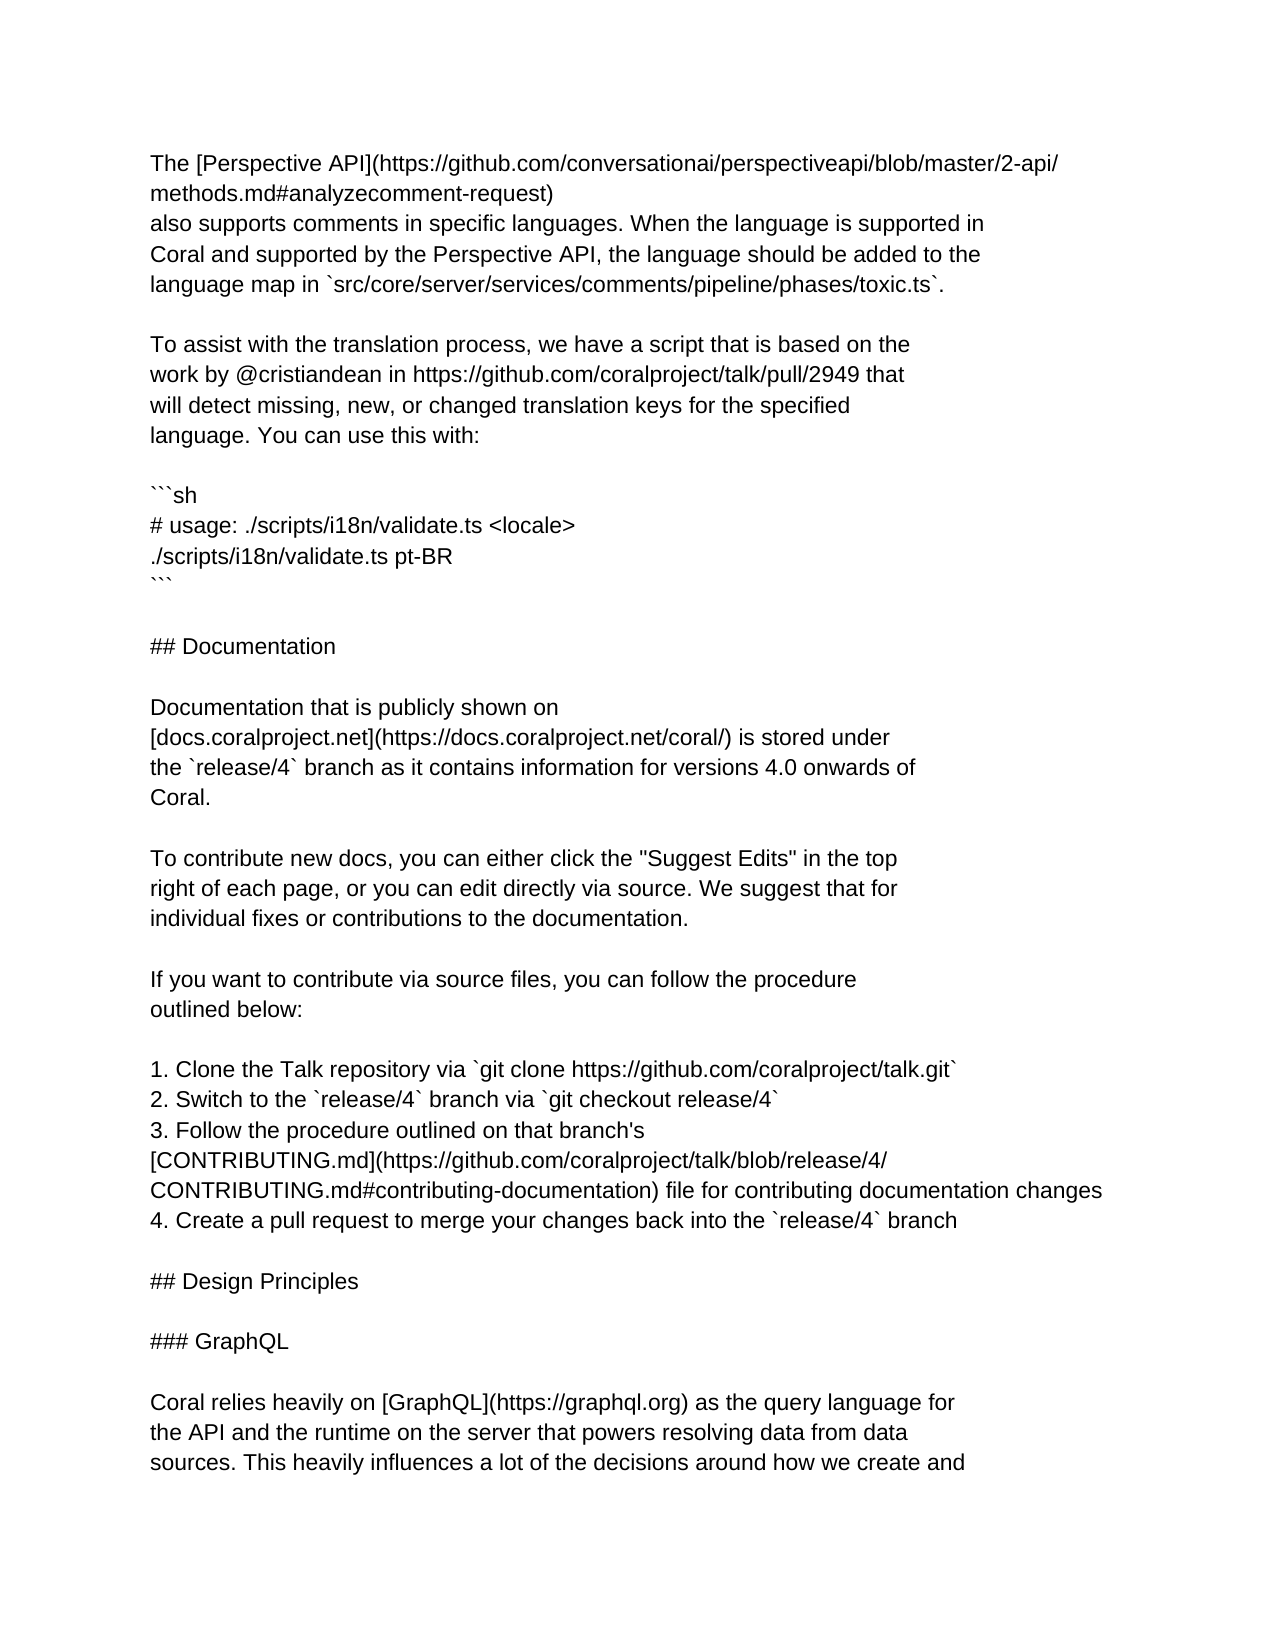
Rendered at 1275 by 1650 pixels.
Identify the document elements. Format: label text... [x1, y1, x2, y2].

text Coral and supported by the Perspective API, the language should be added to the [150, 241, 1125, 267]
text language map in `src/core/server/services/comments/pipeline/phases/toxic.ts`. [150, 271, 1125, 297]
text language. You can use this with: [150, 422, 1125, 448]
text also supports comments in specific languages. When the language is supported in [150, 210, 1125, 237]
text If you want to contribute via source files, you can follow the procedure [150, 966, 1125, 992]
text the `release/4` branch as it contains information for versions 4.0 onwards of [150, 754, 1125, 781]
text ./scripts/i18n/validate.ts pt-BR [150, 543, 1125, 569]
text the API and the runtime on the server that powers resolving data from data [150, 1419, 1125, 1445]
text will detect missing, new, or changed translation keys for the specified [150, 392, 1125, 418]
text 1. Clone the Talk repository via `git clone https://github.com/coralproject/talk.git` [150, 1056, 1125, 1083]
text ## Design Principles [150, 1268, 1125, 1294]
text ``` [150, 573, 1125, 599]
text outlined below: [150, 996, 1125, 1022]
text ### GraphQL [150, 1328, 1125, 1354]
text To contribute new docs, you can either click the "Suggest Edits" in the top [150, 845, 1125, 871]
text 2. Switch to the `release/4` branch via `git checkout release/4` [150, 1086, 1125, 1113]
text individual fixes or contributions to the documentation. [150, 905, 1125, 932]
text 3. Follow the procedure outlined on that branch's [CONTRIBUTING.md](https://github.com/coralproject/talk/blob/release/4/CONTRIBUTING.md#contributing-documentation) file for contributing documentation changes [150, 1117, 1125, 1203]
text ```sh [150, 482, 1125, 509]
text To assist with the translation process, we have a script that is based on the [150, 331, 1125, 358]
text ## Documentation [150, 633, 1125, 660]
text work by @cristiandean in https://github.com/coralproject/talk/pull/2949 that [150, 361, 1125, 388]
text # usage: ./scripts/i18n/validate.ts <locale> [150, 512, 1125, 539]
text Coral. [150, 784, 1125, 811]
text Documentation that is publicly shown on [150, 694, 1125, 720]
text Coral relies heavily on [GraphQL](https://graphql.org) as the query language for [150, 1388, 1125, 1415]
text sources. This heavily influences a lot of the decisions around how we create and [150, 1449, 1125, 1475]
text The [Perspective API](https://github.com/conversationai/perspectiveapi/blob/master/2-api/methods.md#analyzecomment-request) [150, 150, 1125, 207]
text right of each page, or you can edit directly via source. We suggest that for [150, 875, 1125, 901]
text [docs.coralproject.net](https://docs.coralproject.net/coral/) is stored under [150, 724, 1125, 750]
text 4. Create a pull request to merge your changes back into the `release/4` branch [150, 1207, 1125, 1234]
